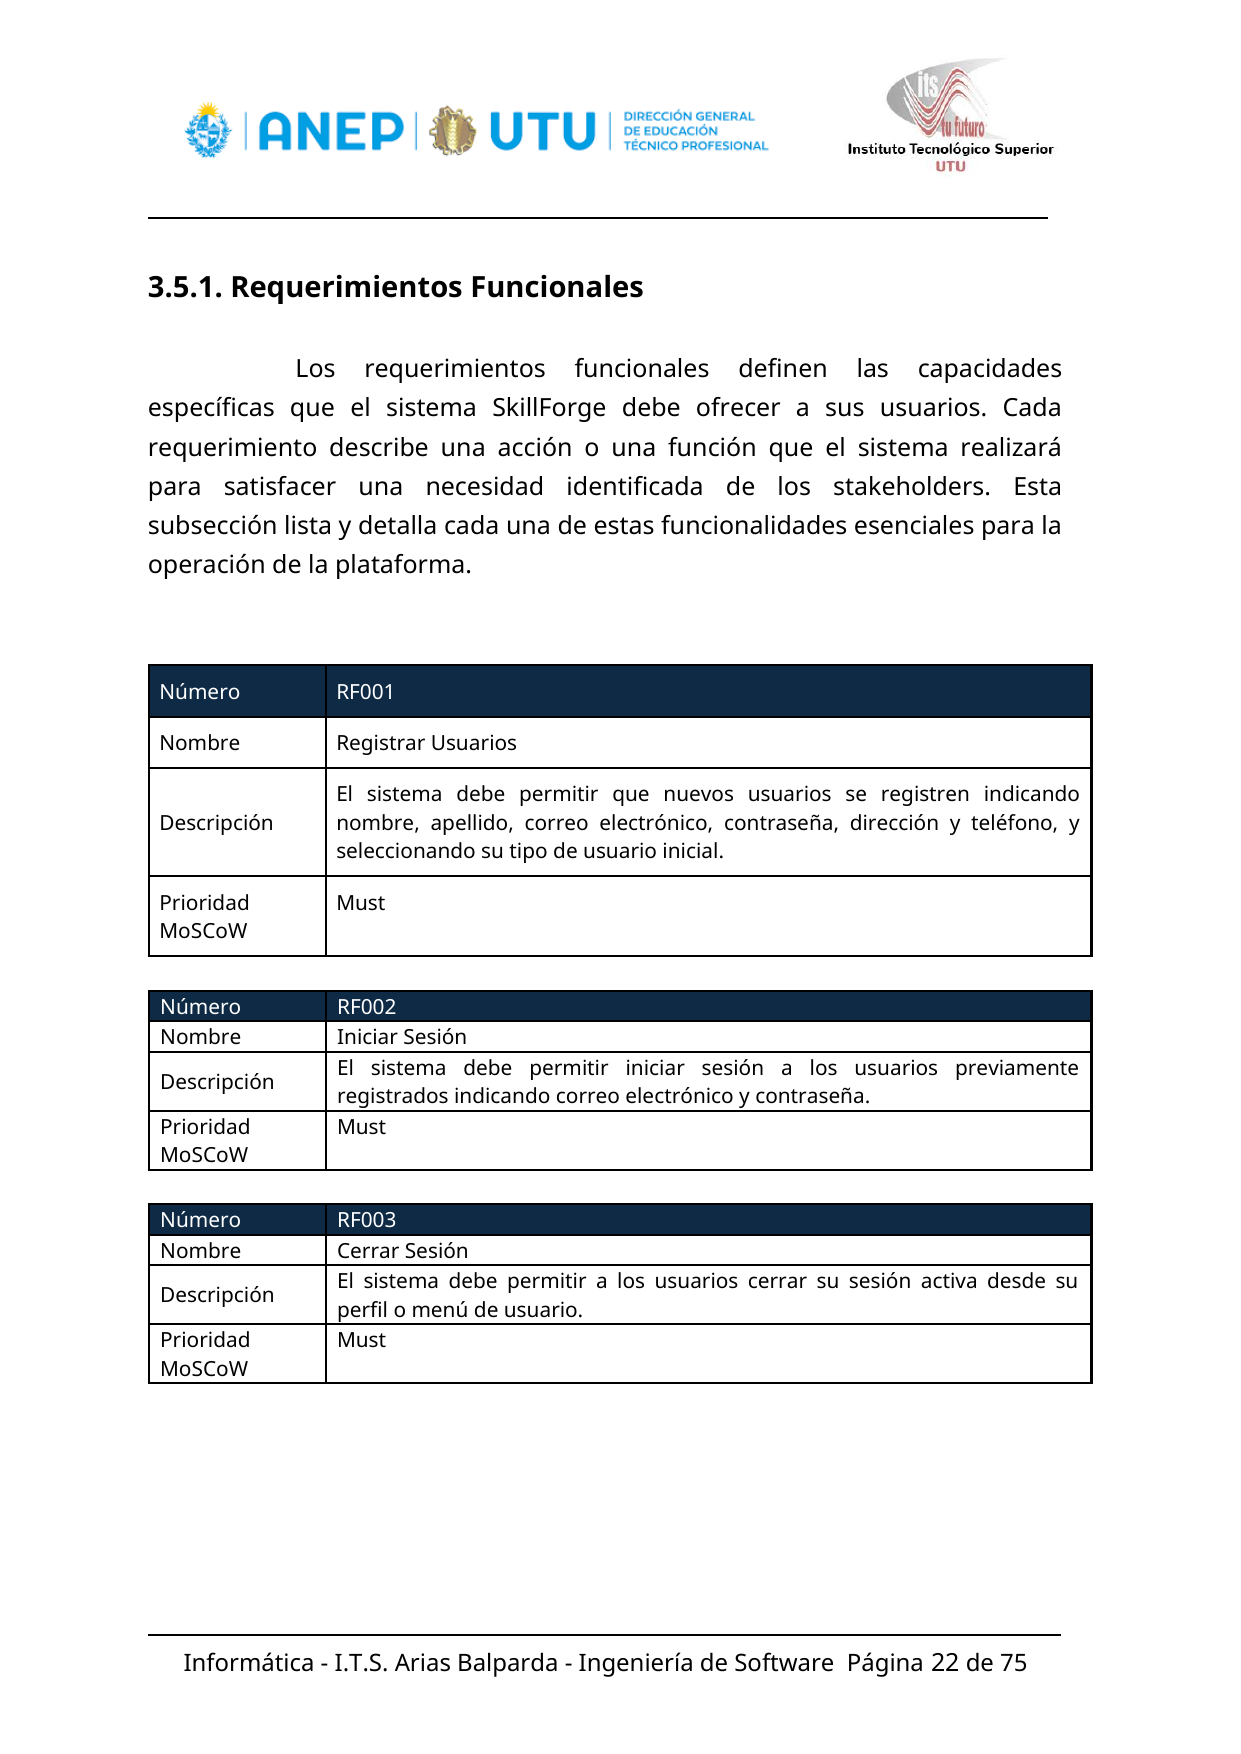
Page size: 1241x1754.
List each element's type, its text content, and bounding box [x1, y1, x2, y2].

table_cell Cerrar Sesión [327, 1236, 1090, 1264]
table_cell Registrar Usuarios [327, 718, 1090, 767]
table_header RF001 [327, 666, 1090, 716]
table_header Número [150, 1205, 325, 1234]
table_cell Descripción [150, 1053, 325, 1110]
table_cell Nombre [150, 1236, 325, 1264]
table_header Número [150, 666, 325, 716]
subtitle 3.5.1. Requerimientos Funcionales [148, 266, 1063, 306]
table_cell Must [327, 1325, 1090, 1382]
table_cell Descripción [150, 769, 325, 875]
table_cell Prioridad MoSCoW [150, 1112, 325, 1169]
table_cell Prioridad MoSCoW [150, 1325, 325, 1382]
table_cell El sistema debe permitir iniciar sesión a los usuarios previamente registrados indicando correo electrónico y contraseña. [327, 1053, 1090, 1110]
table_header Número [150, 992, 325, 1020]
table_header RF002 [327, 992, 1090, 1020]
table_cell El sistema debe permitir que nuevos usuarios se registren indicando nombre, apellido, correo electrónico, contraseña, dirección y teléfono, y seleccionando su tipo de usuario inicial. [327, 769, 1090, 875]
table_cell Nombre [150, 718, 325, 767]
text Los requerimientos funcionales definen las capacidades específicas que el sistema SkillForge debe ofrecer a sus usuarios. Cada requerimiento describe una acción o una función que el sistema realizará para satisfacer una necesidad identificada de los stakeholders. Esta subsección lista y detalla cada una de estas funcionalidades esenciales para la operación de la plataforma. [148, 351, 1063, 581]
table_cell Iniciar Sesión [327, 1022, 1090, 1051]
table_header RF003 [327, 1205, 1090, 1234]
table_cell Must [327, 1112, 1090, 1169]
table_cell Nombre [150, 1022, 325, 1051]
picture [837, 52, 1063, 178]
table_cell El sistema debe permitir a los usuarios cerrar su sesión activa desde su perfil o menú de usuario. [327, 1266, 1090, 1323]
picture [147, 81, 806, 179]
table_cell Descripción [150, 1266, 325, 1323]
table_cell Must [327, 877, 1090, 955]
table_cell Prioridad MoSCoW [150, 877, 325, 955]
